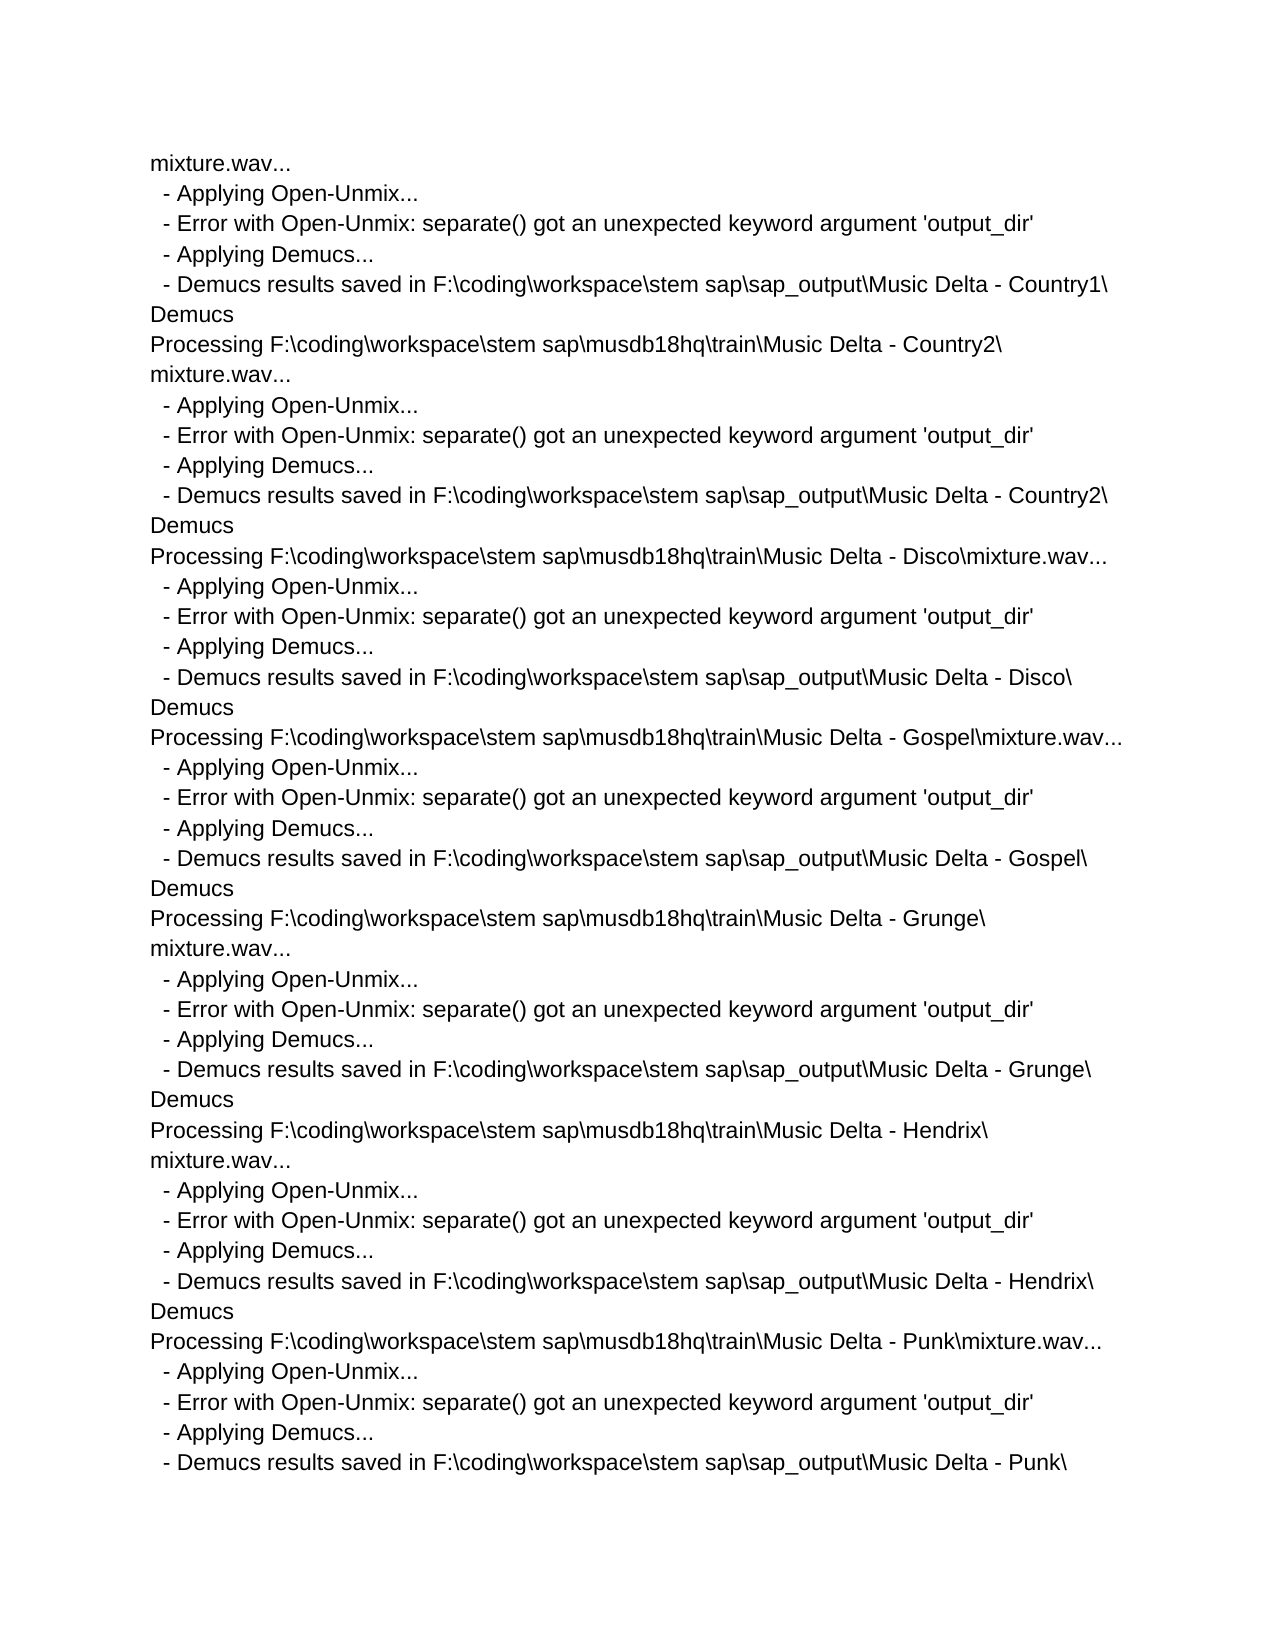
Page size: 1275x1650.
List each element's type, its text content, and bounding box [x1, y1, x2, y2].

text - Error with Open-Unmix: separate() got an unexpected keyword argument 'output_dir' [150, 210, 1125, 237]
text Processing F:\coding\workspace\stem sap\musdb18hq\train\Music Delta - Punk\mixture.wav... [150, 1328, 1125, 1354]
text Processing F:\coding\workspace\stem sap\musdb18hq\train\Music Delta - Country2\mixture.wav... [150, 331, 1125, 388]
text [150, 1449, 1125, 1475]
text - Error with Open-Unmix: separate() got an unexpected keyword argument 'output_dir' [150, 996, 1125, 1022]
text - Applying Open-Unmix... [150, 1358, 1125, 1385]
text Processing F:\coding\workspace\stem sap\musdb18hq\train\Music Delta - Hendrix\mixture.wav... [150, 1117, 1125, 1173]
text - Applying Demucs... [150, 241, 1125, 267]
text - Demucs results saved in F:\coding\workspace\stem sap\sap_output\Music Delta - Grunge\Demucs [150, 1056, 1125, 1113]
text Processing F:\coding\workspace\stem sap\musdb18hq\train\Music Delta - Gospel\mixture.wav... [150, 724, 1125, 750]
text - Applying Open-Unmix... [150, 392, 1125, 418]
text - Demucs results saved in F:\coding\workspace\stem sap\sap_output\Music Delta - Hendrix\Demucs [150, 1268, 1125, 1324]
text - Applying Open-Unmix... [150, 966, 1125, 992]
text - Error with Open-Unmix: separate() got an unexpected keyword argument 'output_dir' [150, 422, 1125, 448]
text - Applying Open-Unmix... [150, 573, 1125, 599]
text - Applying Demucs... [150, 1419, 1125, 1445]
text - Applying Open-Unmix... [150, 754, 1125, 781]
text - Applying Demucs... [150, 1026, 1125, 1052]
text - Error with Open-Unmix: separate() got an unexpected keyword argument 'output_dir' [150, 784, 1125, 811]
text - Error with Open-Unmix: separate() got an unexpected keyword argument 'output_dir' [150, 1207, 1125, 1234]
text - Error with Open-Unmix: separate() got an unexpected keyword argument 'output_dir' [150, 1388, 1125, 1415]
text - Demucs results saved in F:\coding\workspace\stem sap\sap_output\Music Delta - Country1\Demucs [150, 271, 1125, 327]
text - Demucs results saved in F:\coding\workspace\stem sap\sap_output\Music Delta - Country2\Demucs [150, 482, 1125, 539]
text - Applying Open-Unmix... [150, 1177, 1125, 1203]
text - Demucs results saved in F:\coding\workspace\stem sap\sap_output\Music Delta - Disco\Demucs [150, 663, 1125, 720]
text Processing F:\coding\workspace\stem sap\musdb18hq\train\Music Delta - Grunge\mixture.wav... [150, 905, 1125, 962]
text - Applying Demucs... [150, 452, 1125, 478]
text - Applying Open-Unmix... [150, 180, 1125, 207]
text - Demucs results saved in F:\coding\workspace\stem sap\sap_output\Music Delta - Gospel\Demucs [150, 845, 1125, 901]
text - Error with Open-Unmix: separate() got an unexpected keyword argument 'output_dir' [150, 603, 1125, 629]
text - Applying Demucs... [150, 1237, 1125, 1264]
text Processing F:\coding\workspace\stem sap\musdb18hq\train\Music Delta - Disco\mixture.wav... [150, 543, 1125, 569]
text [150, 150, 1125, 176]
text - Applying Demucs... [150, 814, 1125, 841]
text - Applying Demucs... [150, 633, 1125, 660]
